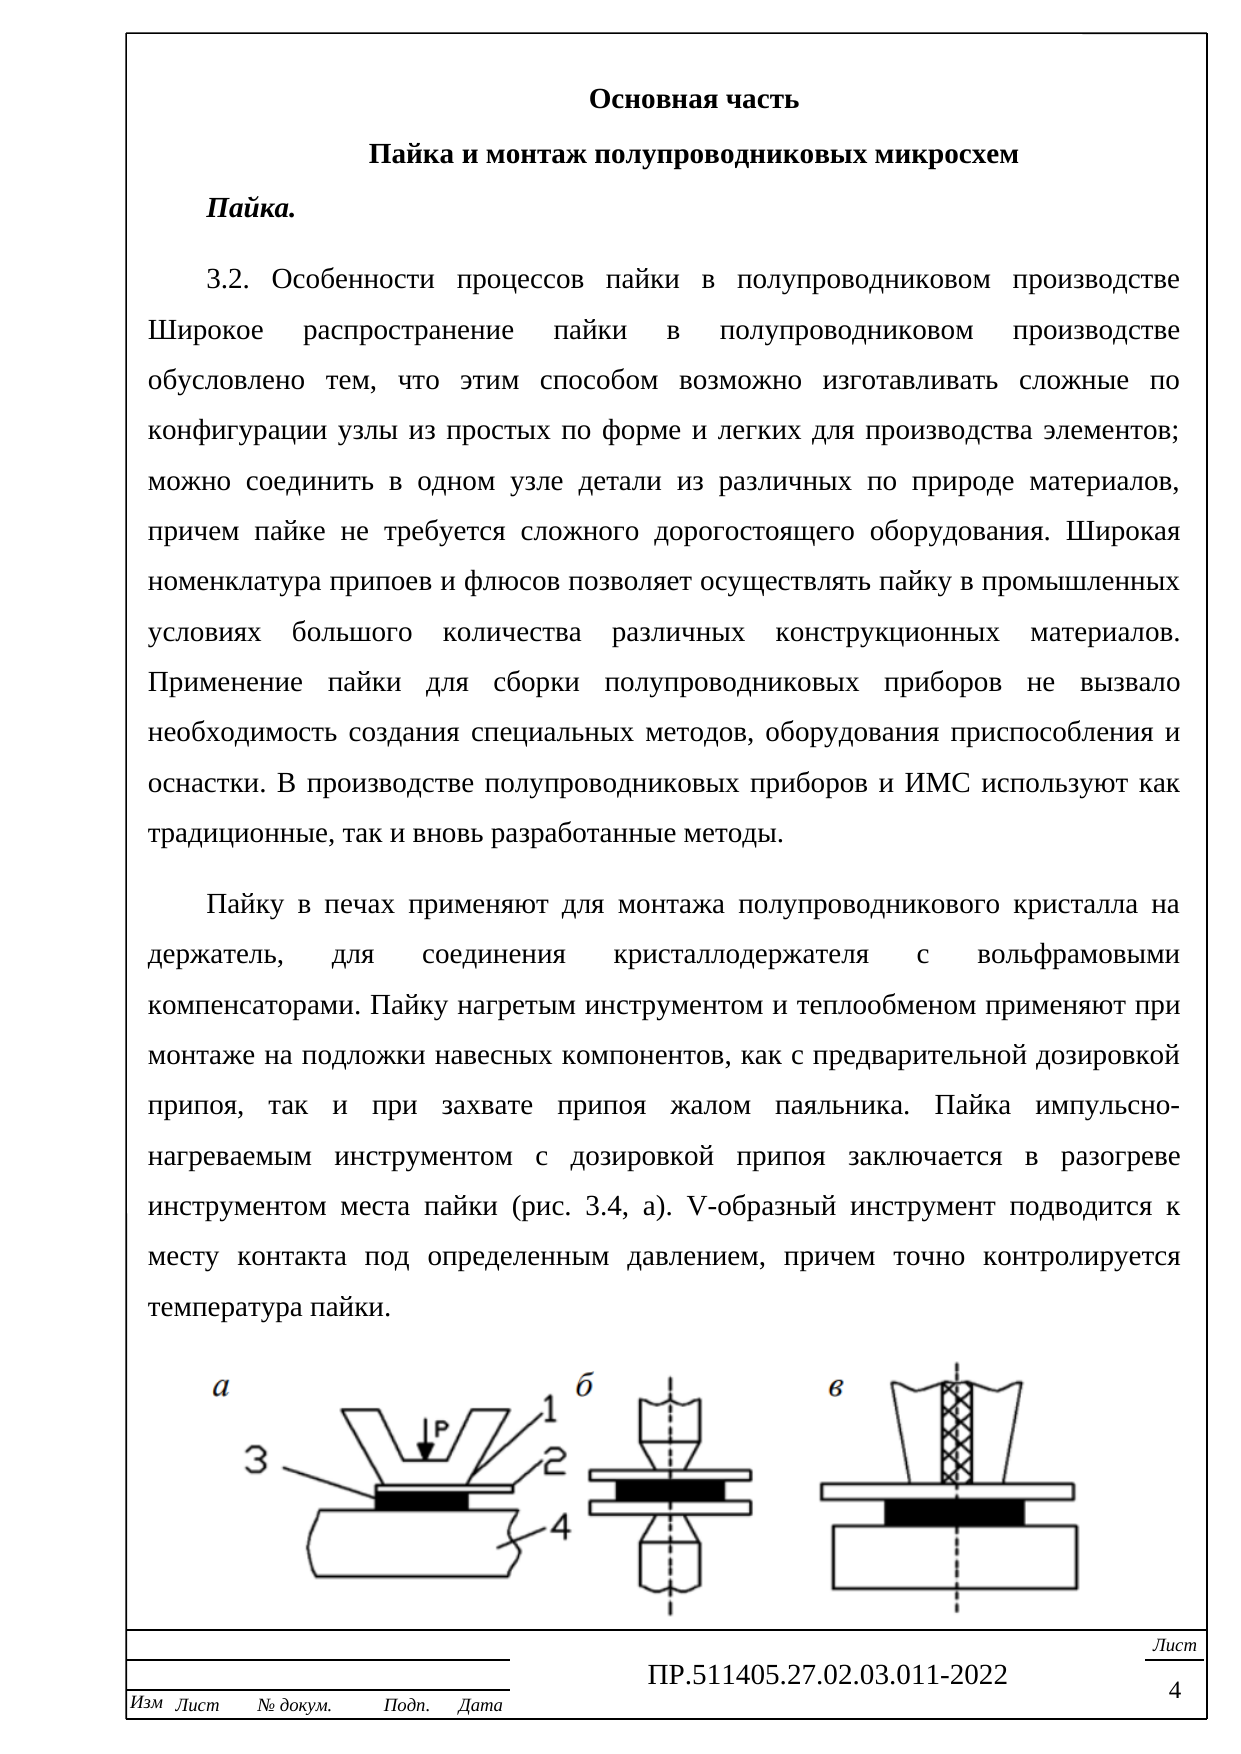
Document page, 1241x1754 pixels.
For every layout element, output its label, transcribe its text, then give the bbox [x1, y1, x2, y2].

list 3.2. Особенности процессов пайки в полупроводниковом производстве Широкое распространение пайки в полупроводниковом производстве обусловлено тем, что этим способом возможно изготавливать сложные по конфигурации узлы из простых по форме и легких для производства элементов; можно соединить в одном узле детали из различных по природе материалов, причем пайке не требуется сложного дорогостоящего оборудования. Широкая номенклатура припоев и флюсов позволяет осуществлять пайку в промышленных условиях большого количества различных конструкционных материалов. Применение пайки для сборки полупроводниковых приборов не вызвало необходимость создания специальных методов, оборудования приспособления и оснастки. В производстве полупроводниковых приборов и ИМС используют как традиционные, так и вновь разработанные методы. [148, 262, 1181, 848]
list Пайку в печах применяют для монтажа полупроводникового кристалла на держатель, для соединения кристаллодержателя с вольфрамовыми компенсаторами. Пайку нагретым инструментом и теплообменом применяют при монтаже на подложки навесных компонентов, как с предварительной дозировкой припоя, так и при захвате припоя жалом паяльника. Пайка импульсно-нагреваемым инструментом с дозировкой припоя заключается в разогреве инструментом места пайки (рис. 3.4, а). V-образный инструмент подводится к месту контакта под определенным давлением, причем точно контролируется температура пайки. [148, 886, 1181, 1322]
text Основная часть [148, 82, 1181, 115]
picture [206, 1359, 1125, 1619]
text Пайка и монтаж полупроводниковых микросхем [148, 136, 1181, 169]
list Пайка. [148, 190, 1181, 224]
